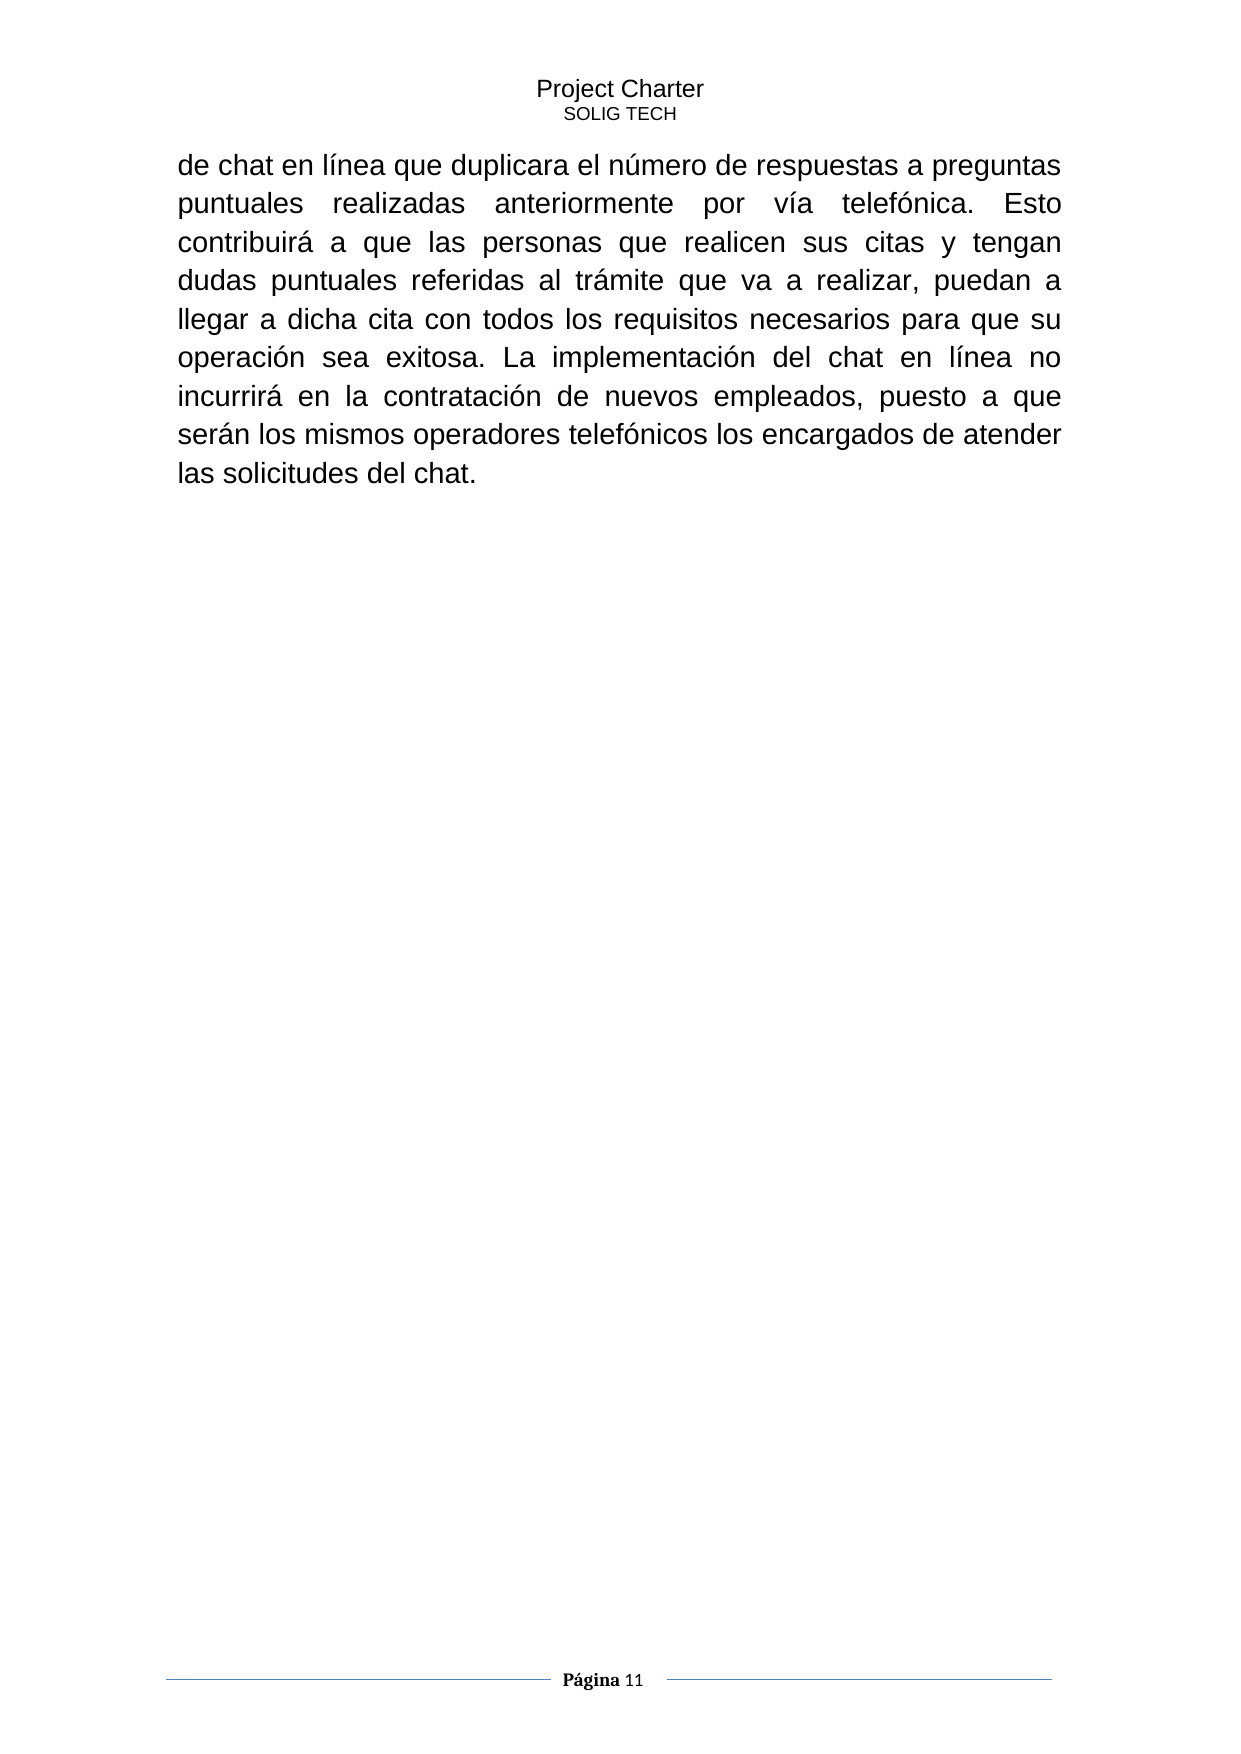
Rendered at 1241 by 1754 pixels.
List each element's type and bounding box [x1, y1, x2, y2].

text [177, 148, 1063, 489]
